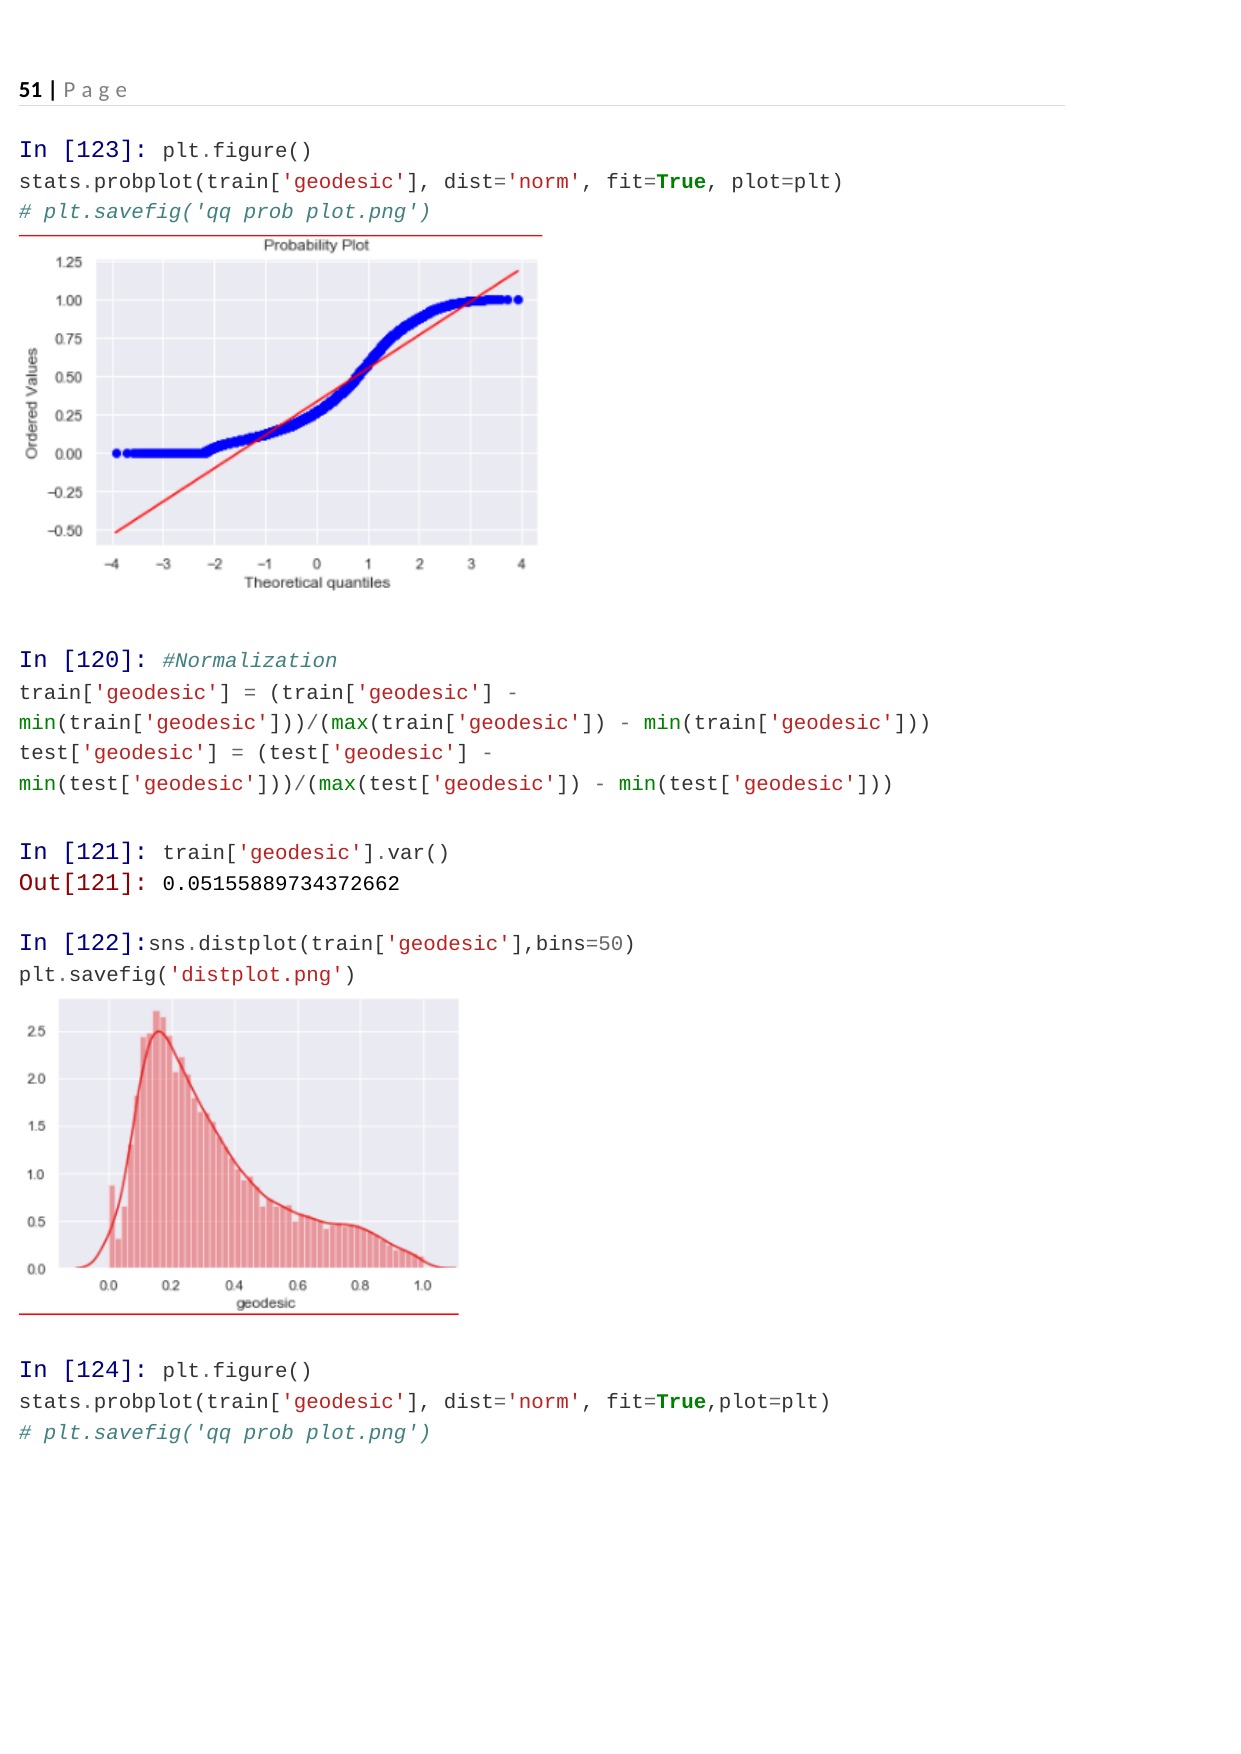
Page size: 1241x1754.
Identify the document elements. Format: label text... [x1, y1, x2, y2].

picture [18, 998, 459, 1315]
text # plt.savefig('qq prob plot.png') [19, 195, 1065, 225]
text stats.probplot(train['geodesic'], dist='norm', fit=True, plot=plt) [19, 164, 1065, 195]
text In [121]: train['geodesic'].var() [19, 837, 1065, 867]
text stats.probplot(train['geodesic'], dist='norm', fit=True,plot=plt) [19, 1385, 1065, 1415]
text In [124]: plt.figure() [19, 1354, 1065, 1385]
text In [123]: plt.figure() [19, 134, 1065, 164]
text Out[121]: 0.05155889734372662 [19, 867, 1065, 897]
text In [120]: #Normalization [19, 645, 1065, 675]
text train['geodesic'] = (train['geodesic'] - min(train['geodesic']))/(max(train['geodesic']) - min(train['geodesic'])) [19, 675, 1065, 736]
text test['geodesic'] = (test['geodesic'] - min(test['geodesic']))/(max(test['geodesic']) - min(test['geodesic'])) [19, 736, 1065, 796]
text plt.savefig('distplot.png') [19, 958, 1065, 988]
text In [122]:sns.distplot(train['geodesic'],bins=50) [19, 927, 1065, 958]
picture [18, 235, 543, 595]
text # plt.savefig('qq prob plot.png') [19, 1415, 1065, 1446]
